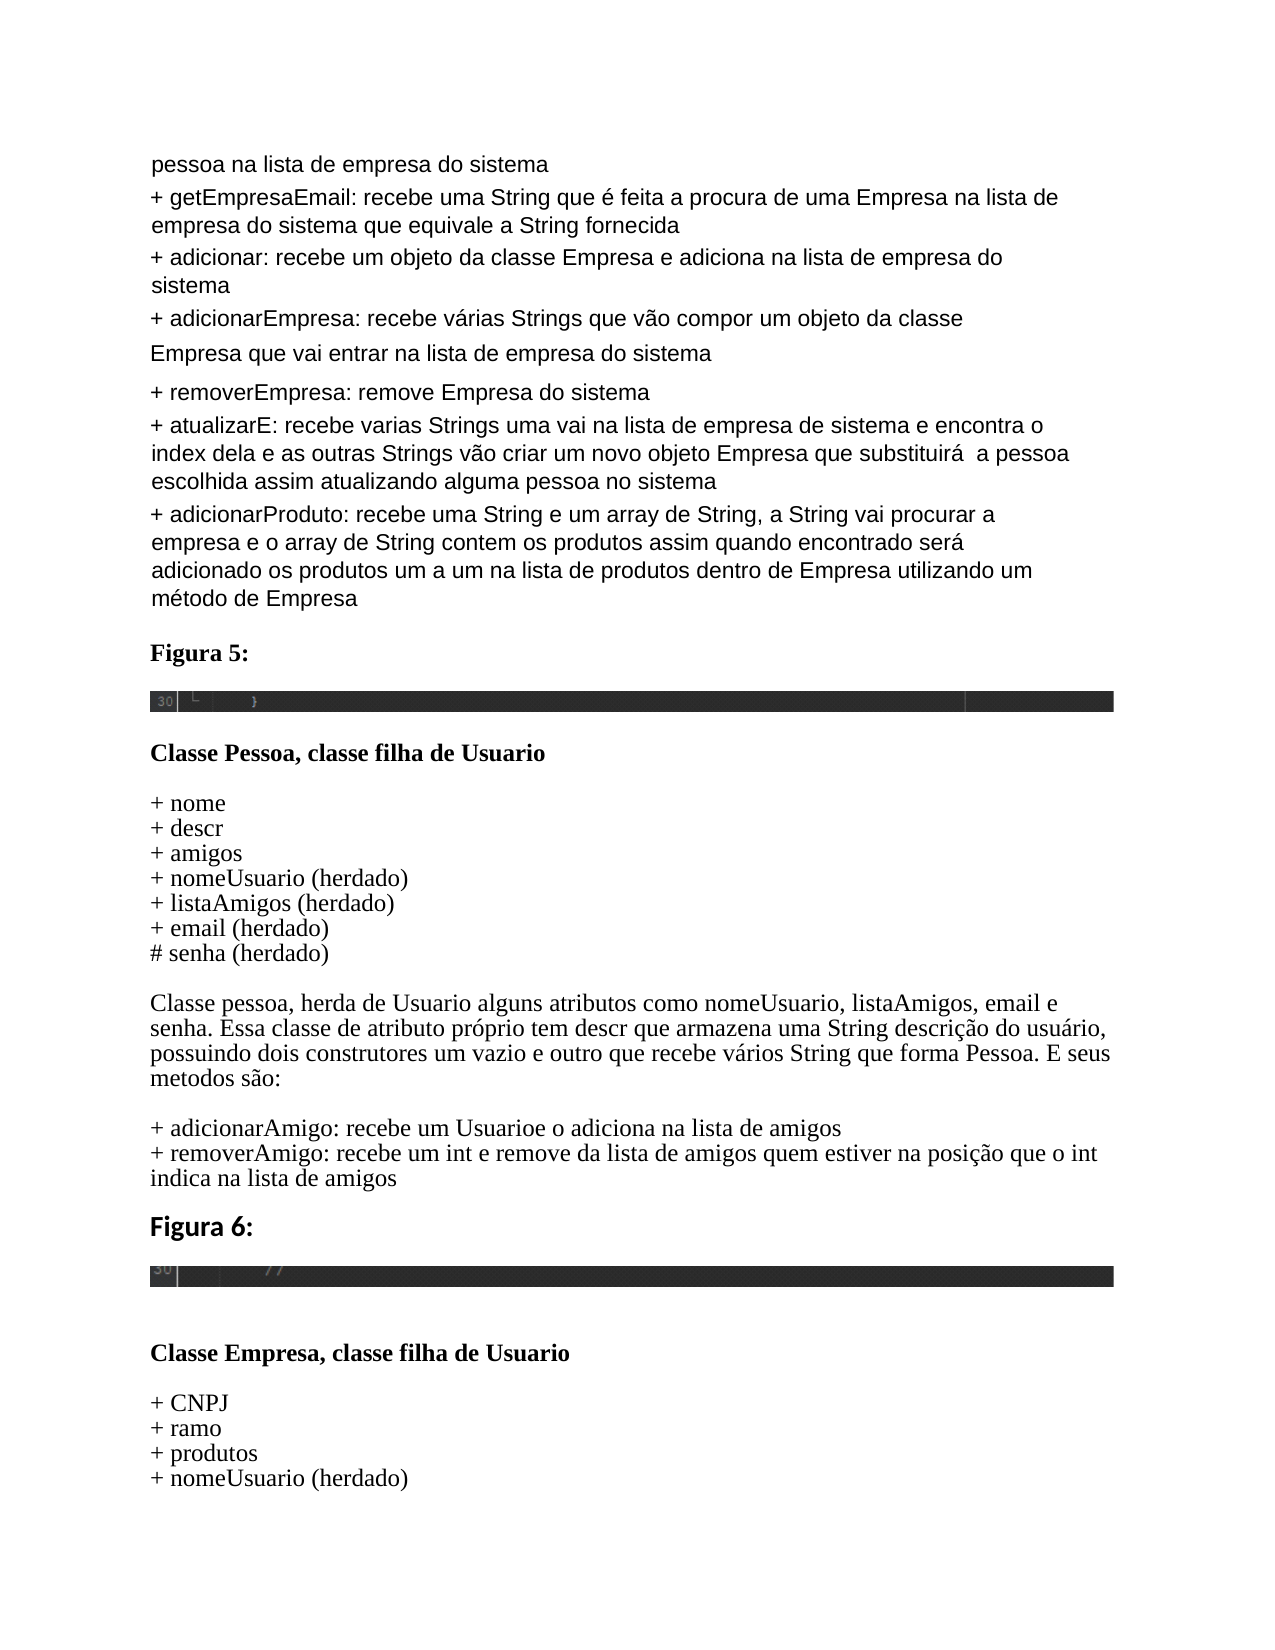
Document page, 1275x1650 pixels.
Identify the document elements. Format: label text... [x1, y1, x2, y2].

text + getEmpresaEmail: recebe uma String que é feita a procura de uma Empresa na lista de empresa do sistema que equivale a String fornecida [150, 182, 1064, 239]
text + nome [150, 791, 1125, 816]
text + adicionar: recebe um objeto da classe Empresa e adiciona na lista de empresa do sistema [150, 243, 1064, 299]
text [150, 150, 1064, 178]
text + removerEmpresa: remove Empresa do sistema [150, 378, 1064, 406]
text + CNPJ [150, 1391, 1125, 1416]
text + adicionarEmpresa: recebe várias Strings que vão compor um objeto da classe [150, 304, 1064, 332]
text + adicionarProduto: recebe uma String e um array de String, a String vai procurar a empresa e o array de String contem os produtos assim quando encontrado será adicionado os produtos um a um na lista de produtos dentro de Empresa utilizando um método de Empresa [150, 499, 1064, 612]
text + listaAmigos (herdado) [150, 891, 1125, 916]
text + email (herdado) [150, 916, 1125, 941]
text + atualizarE: recebe varias Strings uma vai na lista de empresa de sistema e encontra o index dela e as outras Strings vão criar um novo objeto Empresa que substituirá a pessoa escolhida assim atualizando alguma pessoa no sistema [150, 411, 1097, 495]
text Classe Empresa, classe filha de Usuario [150, 1341, 1125, 1366]
text + removerAmigo: recebe um int e remove da lista de amigos quem estiver na posição que o int indica na lista de amigos [150, 1141, 1125, 1191]
text + amigos [150, 841, 1125, 866]
text + adicionarAmigo: recebe um Usuarioe o adiciona na lista de amigos [150, 1116, 1125, 1141]
text Classe Pessoa, classe filha de Usuario [150, 741, 1125, 766]
text Empresa que vai entrar na lista de empresa do sistema [150, 339, 1064, 367]
text # senha (herdado) [150, 941, 1125, 966]
text Figura 6: [150, 1216, 1125, 1241]
text + nomeUsuario (herdado) [150, 866, 1125, 891]
text + nomeUsuario (herdado) [150, 1466, 1125, 1491]
text + descr [150, 816, 1125, 841]
text + produtos [150, 1441, 1125, 1466]
text Figura 5: [150, 641, 1125, 666]
text + ramo [150, 1416, 1125, 1441]
text Classe pessoa, herda de Usuario alguns atributos como nomeUsuario, listaAmigos, email e senha. Essa classe de atributo próprio tem descr que armazena uma String descrição do usuário, possuindo dois construtores um vazio e outro que recebe vários String que forma Pessoa. E seus metodos são: [150, 991, 1125, 1091]
